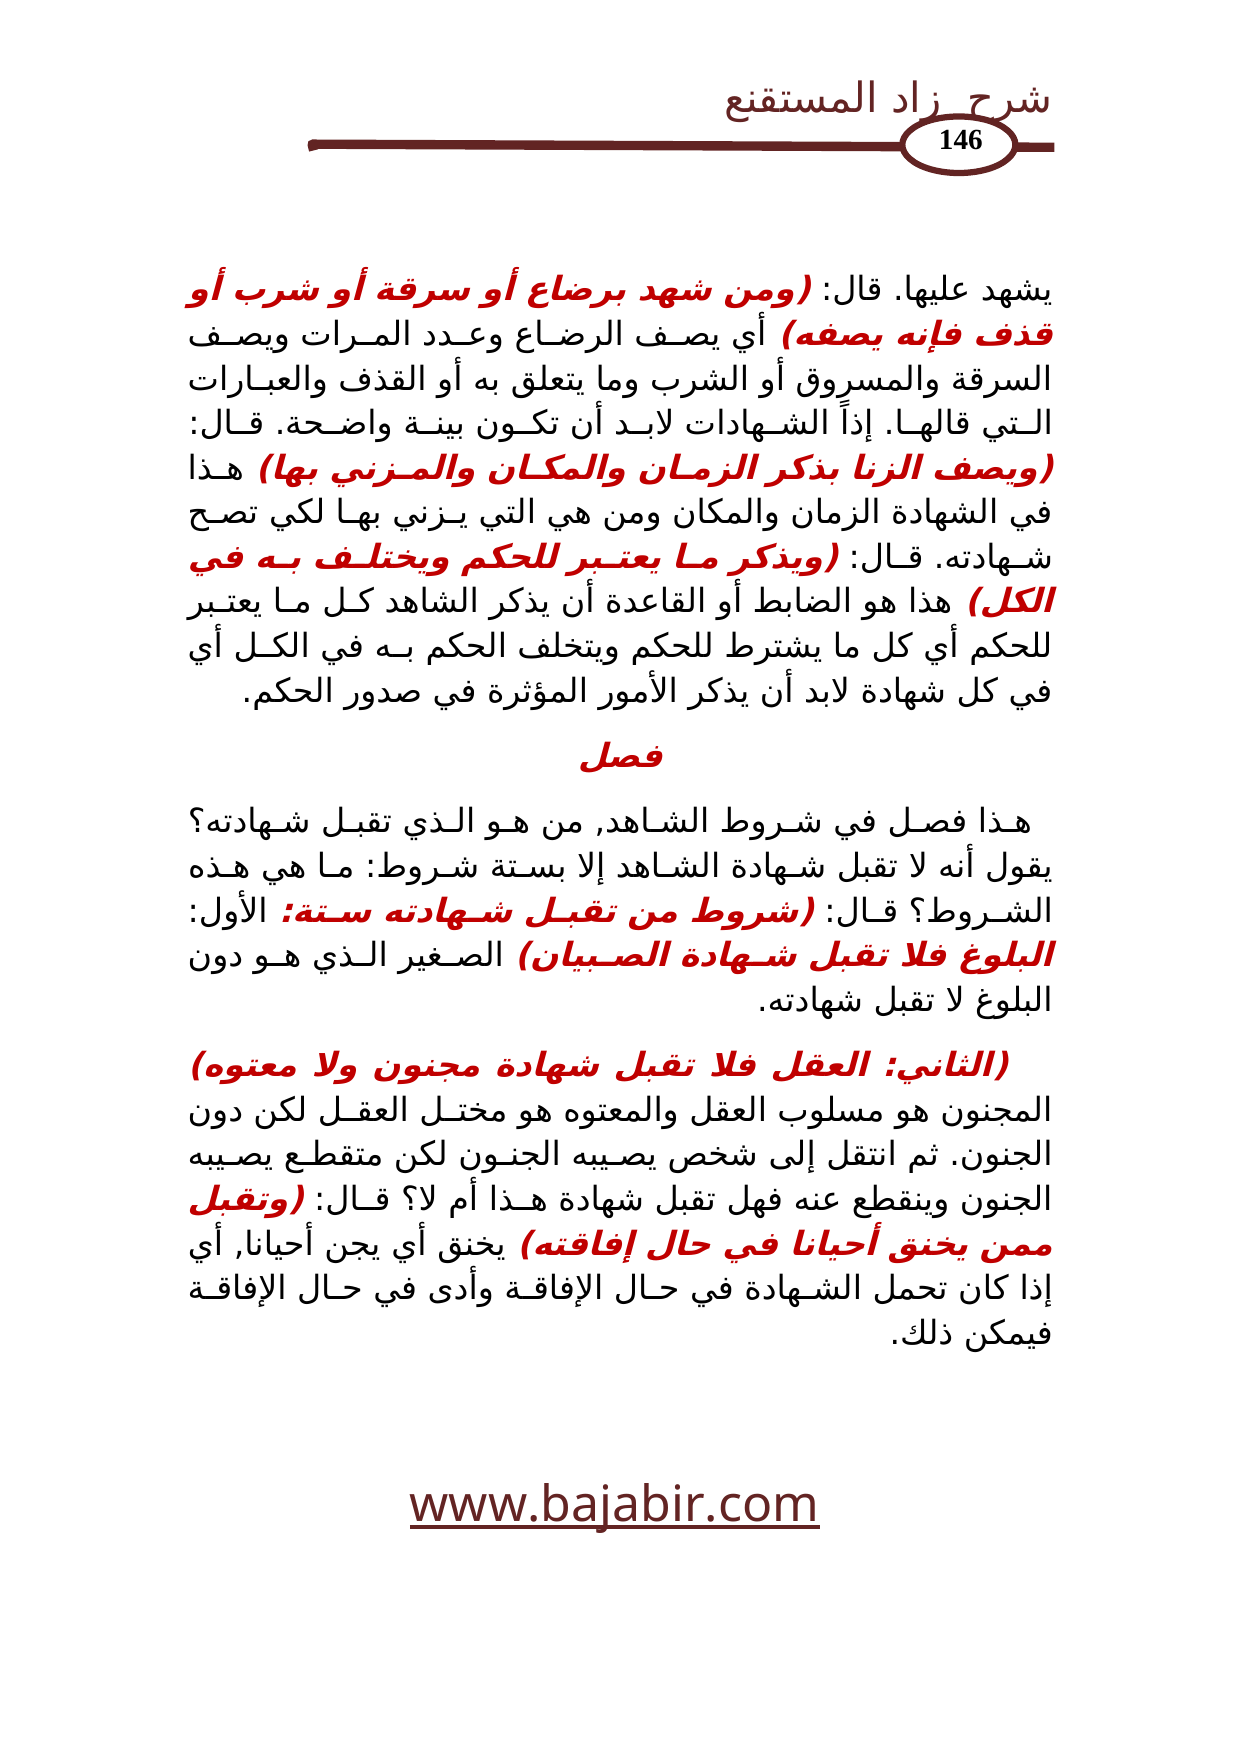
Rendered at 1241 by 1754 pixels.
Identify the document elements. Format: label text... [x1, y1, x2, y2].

text فصل [187, 737, 1053, 775]
text (الثاني: العقل فلا تقبل شهادة مجنون ولا معتوه) المجنون هو مسلوب العقل والمعتوه هو مختل العقل لكن دون الجنون. ثم انتقل إلى شخص يصيبه الجنون لكن متقطع يصيبه الجنون وينقطع عنه فهل تقبل شهادة هذا أم لا؟ قال: (وتقبل ممن يخنق أحيانا في حال إفاقته) يخنق أي يجن أحيانا, أي إذا كان تحمل الشهادة في حال الإفاقة وأدى في حال الإفاقة فيمكن ذلك. [187, 1046, 1053, 1352]
text هذا فصل في شروط الشاهد, من هو الذي تقبل شهادته؟ يقول أنه لا تقبل شهادة الشاهد إلا بستة شروط: ما هي هذه الشروط؟ قال: (شروط من تقبل شهادته ستة: الأول: البلوغ فلا تقبل شهادة الصبيان) الصغير الذي هو دون البلوغ لا تقبل شهادته. [187, 802, 1053, 1019]
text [187, 270, 1053, 710]
